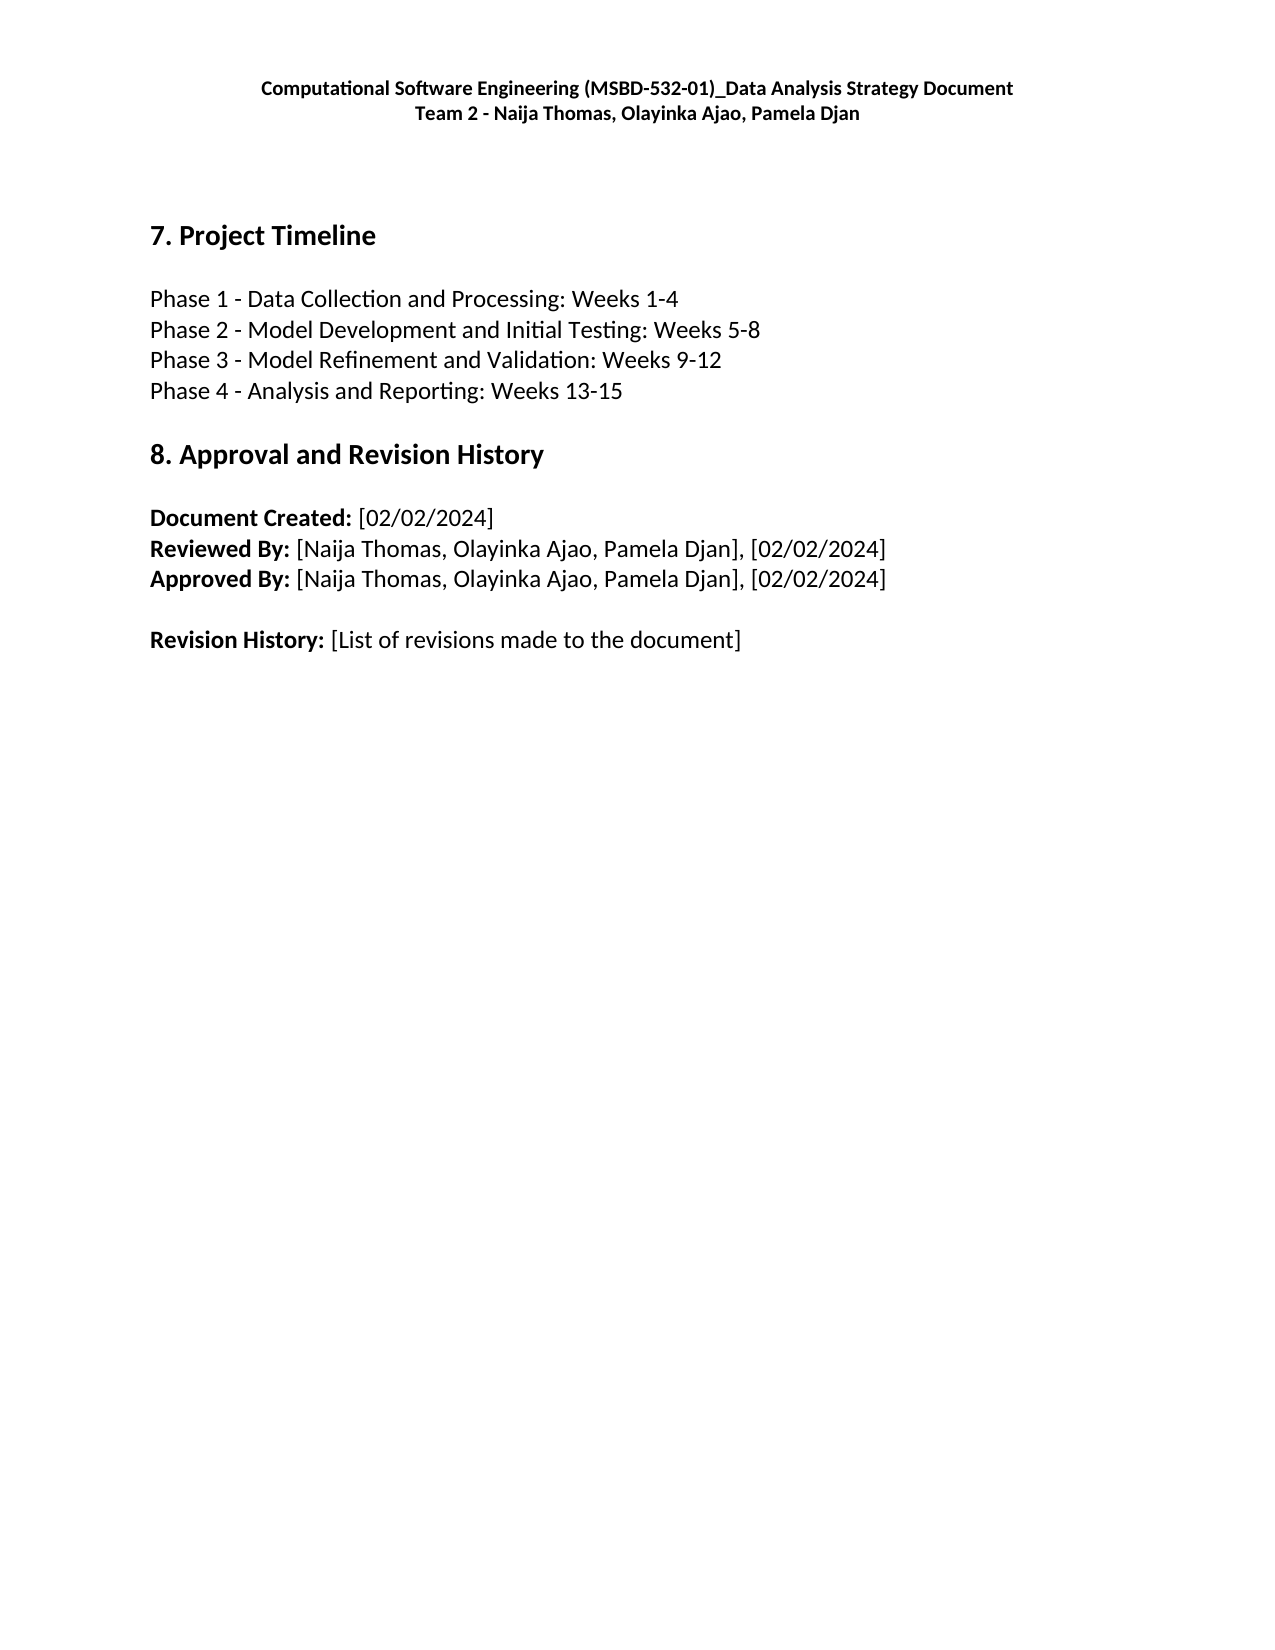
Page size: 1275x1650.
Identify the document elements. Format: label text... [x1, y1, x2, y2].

text 7. Project Timeline [150, 217, 1125, 253]
text Revision History: [List of revisions made to the document] [150, 624, 1125, 655]
text Phase 1 - Data Collection and Processing: Weeks 1-4 [150, 283, 1125, 314]
text 8. Approval and Revision History [150, 436, 1125, 472]
text Reviewed By: [Naija Thomas, Olayinka Ajao, Pamela Djan], [02/02/2024] [150, 533, 1125, 563]
text Phase 2 - Model Development and Initial Testing: Weeks 5-8 [150, 314, 1125, 344]
text Approved By: [Naija Thomas, Olayinka Ajao, Pamela Djan], [02/02/2024] [150, 563, 1125, 594]
text Phase 4 - Analysis and Reporting: Weeks 13-15 [150, 375, 1125, 406]
text Document Created: [02/02/2024] [150, 502, 1125, 533]
text Phase 3 - Model Refinement and Validation: Weeks 9-12 [150, 344, 1125, 375]
